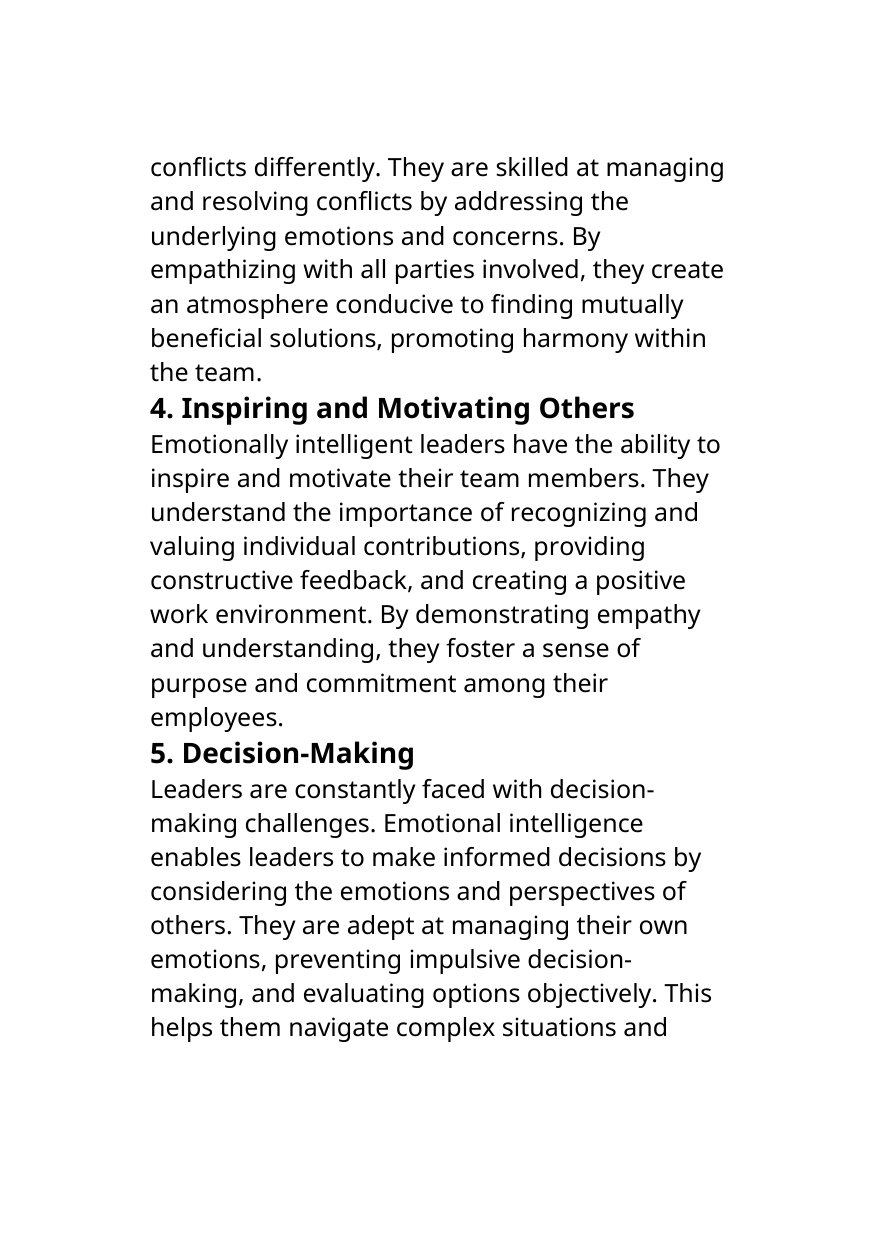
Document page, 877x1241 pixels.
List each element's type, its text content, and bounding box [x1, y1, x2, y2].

text Emotionally intelligent leaders have the ability to inspire and motivate their team members. They understand the importance of recognizing and valuing individual contributions, providing constructive feedback, and creating a positive work environment. By demonstrating empathy and understanding, they foster a sense of purpose and commitment among their employees. [150, 427, 727, 733]
subtitle 4. Inspiring and Motivating Others [150, 388, 727, 427]
subtitle 5. Decision-Making [150, 733, 727, 772]
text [150, 772, 727, 1044]
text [150, 150, 727, 388]
